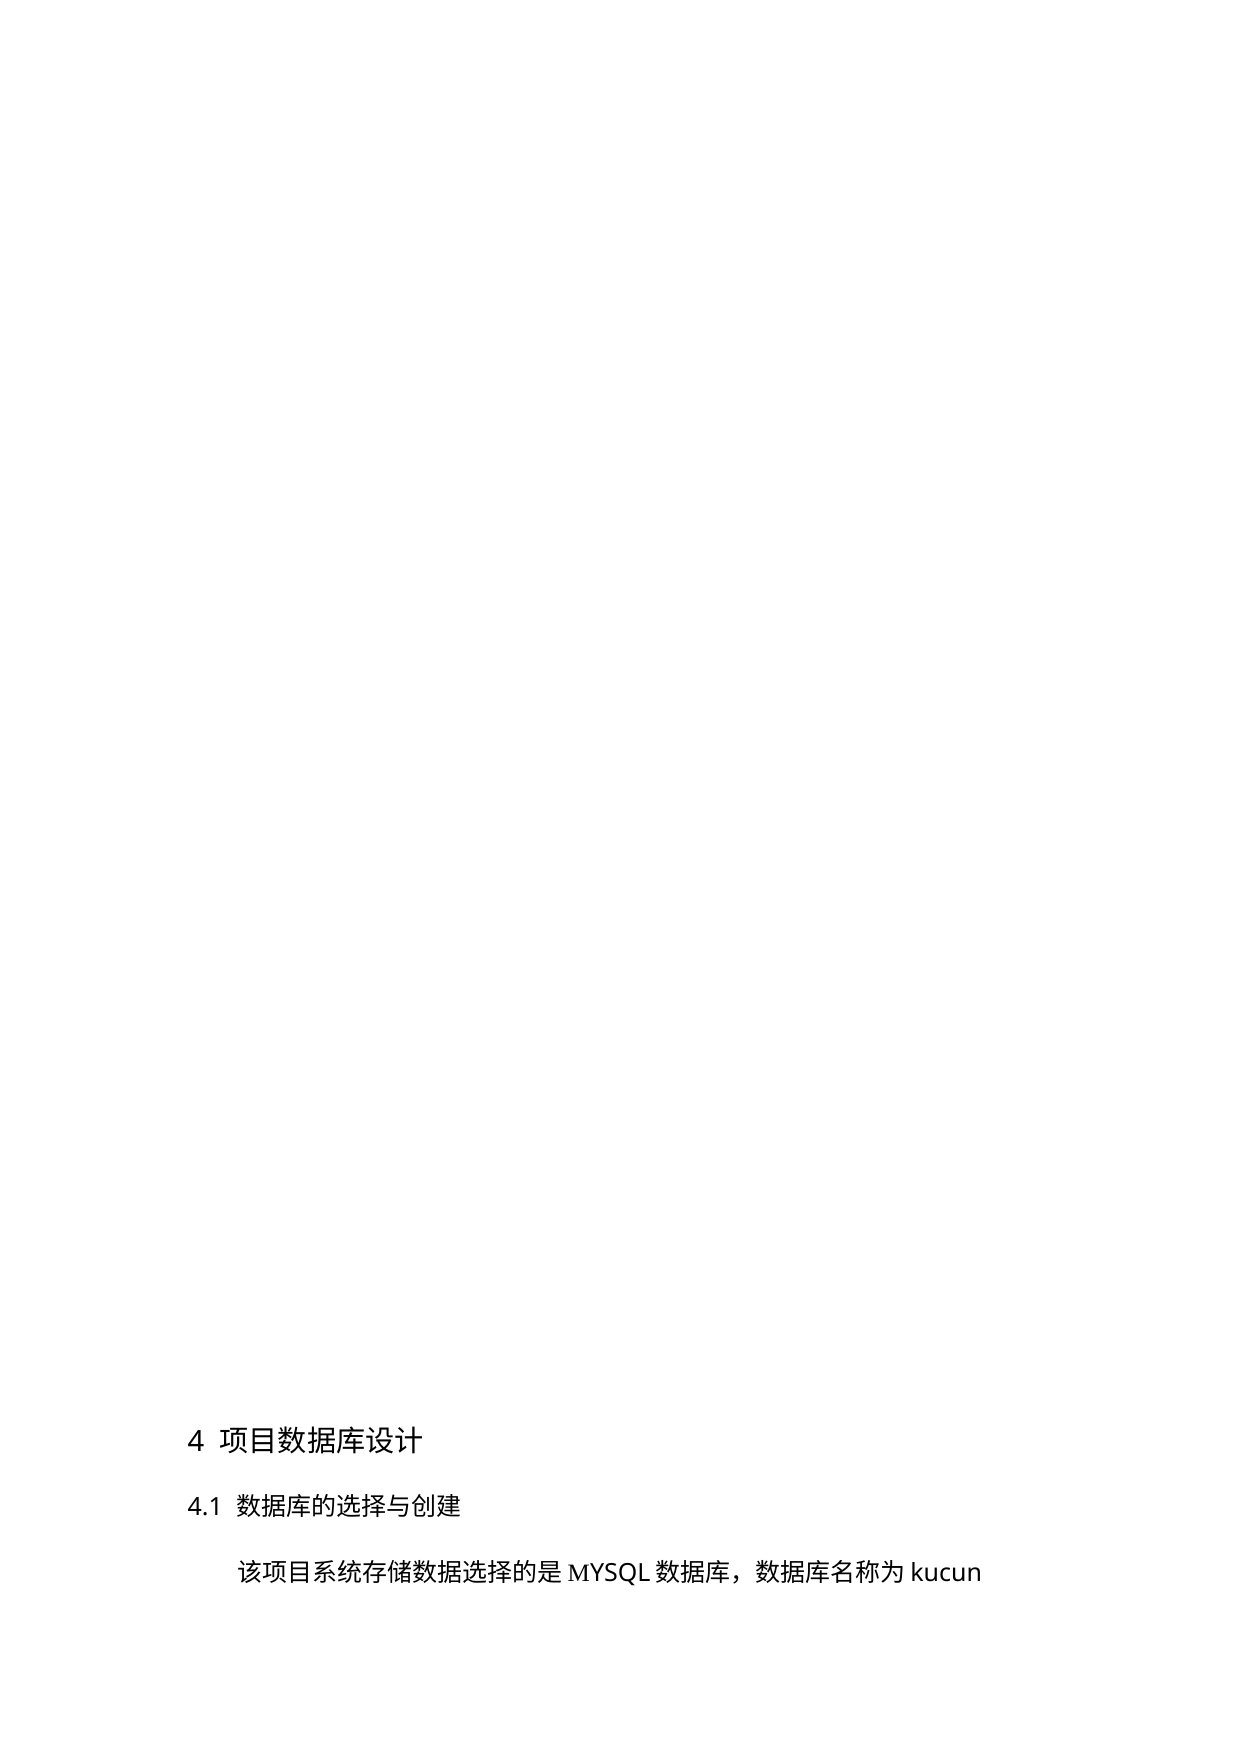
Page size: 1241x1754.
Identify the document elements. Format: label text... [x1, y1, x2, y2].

subtitle 4.1 数据库的选择与创建 [187, 1471, 1053, 1537]
text 该项目系统存储数据选择的是MYSQL数据库，数据库名称为kucun [187, 1537, 1053, 1603]
subtitle 4 项目数据库设计 [187, 1405, 1053, 1471]
